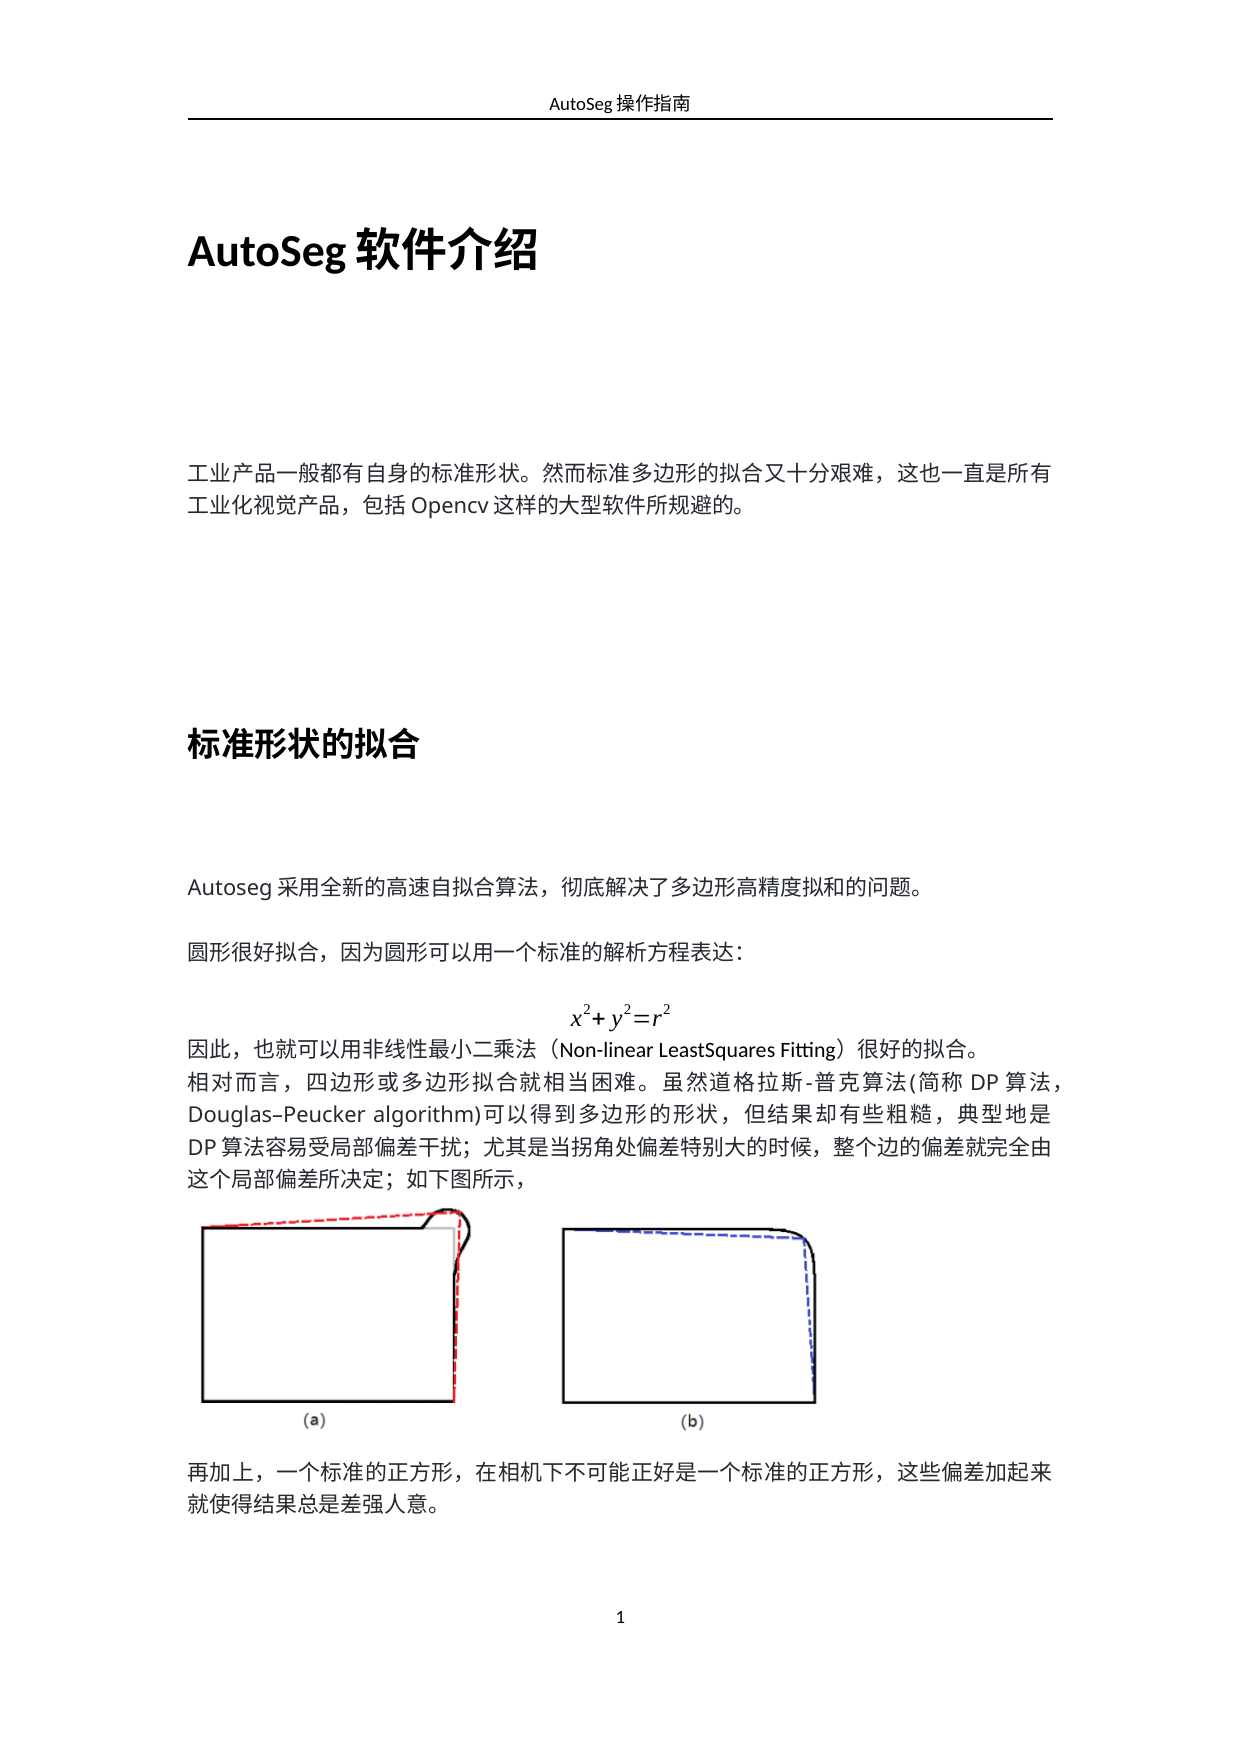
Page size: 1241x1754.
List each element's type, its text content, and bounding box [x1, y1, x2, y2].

subtitle 标准形状的拟合 [187, 710, 1053, 775]
text 因此，也就可以用非线性最小二乘法（Non-linear LeastSquares Fitting）很好的拟合。 [187, 1032, 1053, 1064]
picture [187, 1194, 841, 1438]
text 工业产品一般都有自身的标准形状。然而标准多边形的拟合又十分艰难，这也一直是所有工业化视觉产品，包括Opencv这样的大型软件所规避的。 [187, 455, 1053, 520]
text 圆形很好拟合，因为圆形可以用一个标准的解析方程表达： [187, 934, 1053, 967]
text Autoseg采用全新的高速自拟合算法，彻底解决了多边形高精度拟和的问题。 [187, 869, 1053, 902]
text 再加上，一个标准的正方形，在相机下不可能正好是一个标准的正方形，这些偏差加起来，就使得结果总是差强人意。 [187, 1454, 1053, 1519]
subtitle AutoSeg软件介绍 [187, 197, 1053, 295]
text 相对而言，四边形或多边形拟合就相当困难。虽然道格拉斯-普克算法(简称DP算法，Douglas–Peucker algorithm)可以得到多边形的形状，但结果却有些粗糙，典型地是，DP算法容易受局部偏差干扰；尤其是当拐角处偏差特别大的时候，整个边的偏差就完全由这个局部偏差所决定；如下图所示， [187, 1064, 1053, 1194]
